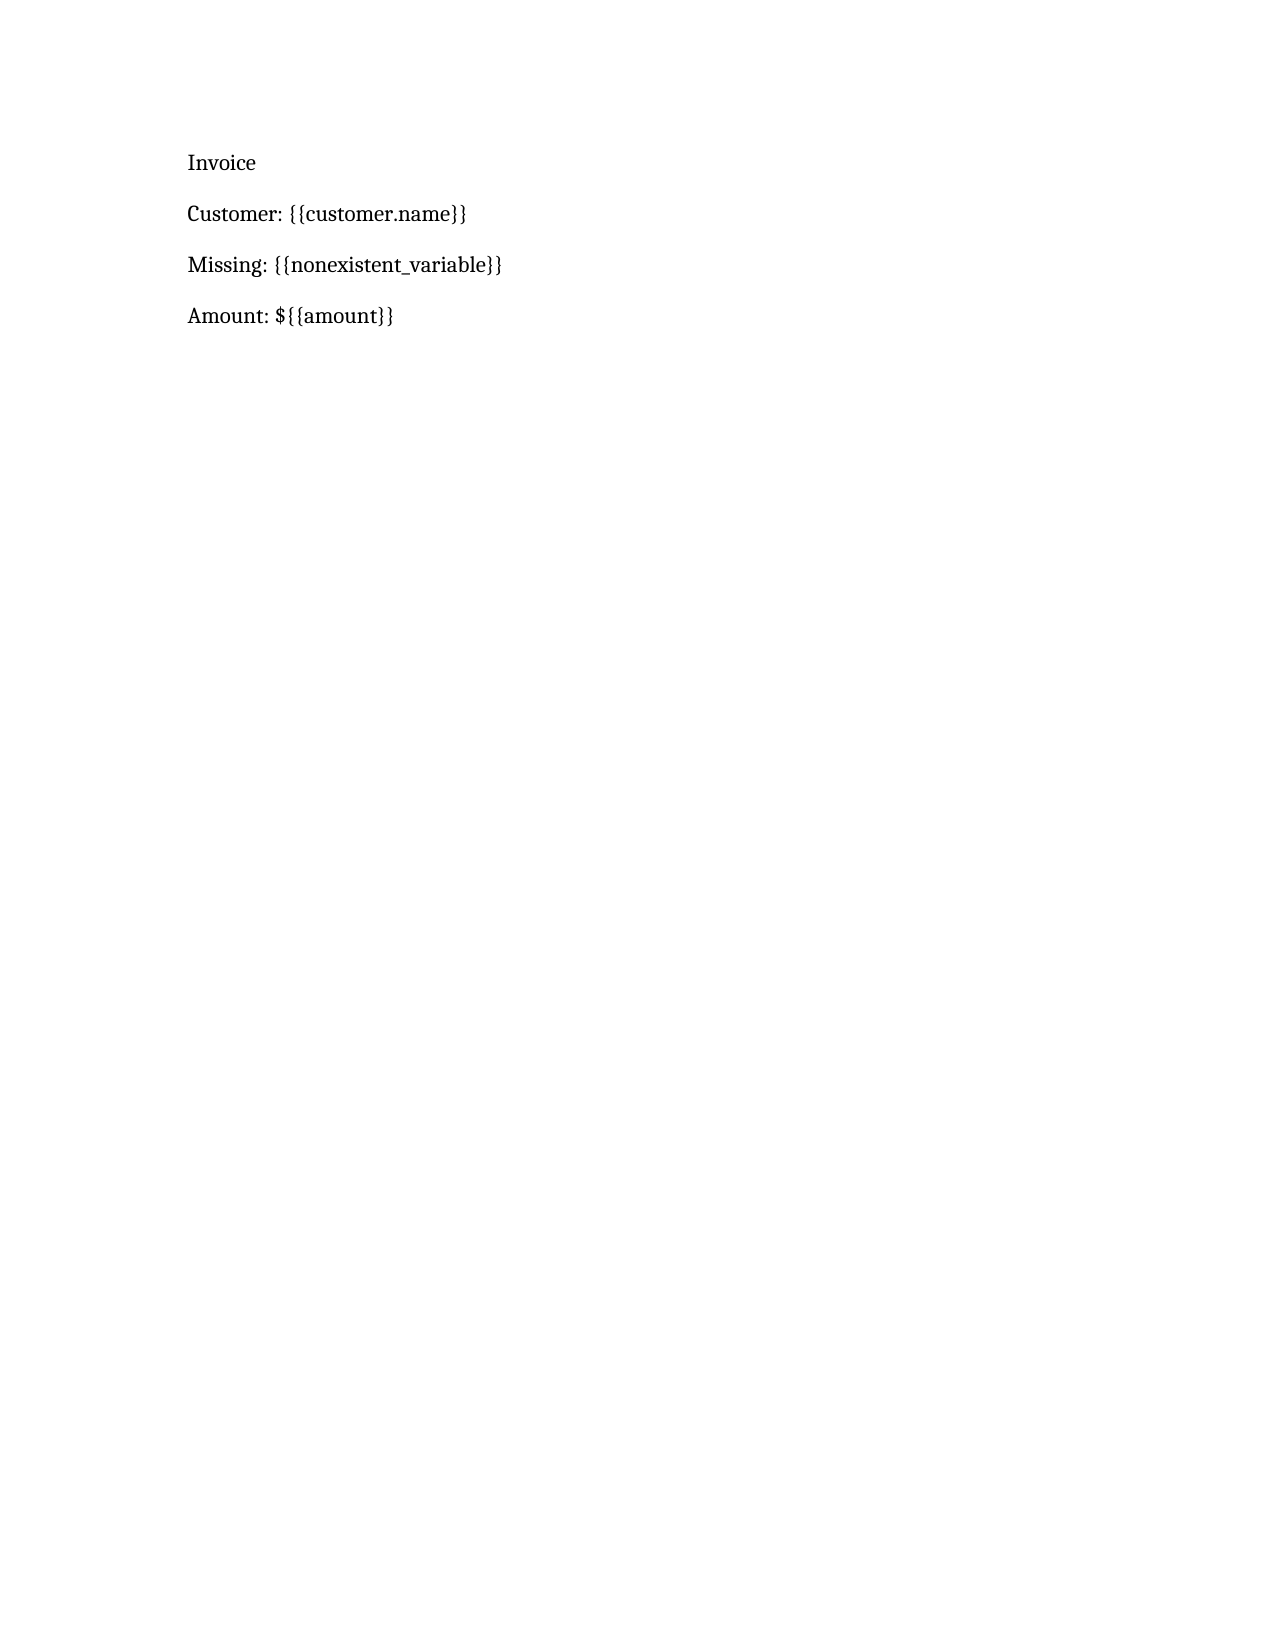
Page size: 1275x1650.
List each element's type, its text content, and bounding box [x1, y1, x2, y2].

text Invoice [187, 150, 1087, 176]
text Missing: {{nonexistent_variable}} [187, 252, 1087, 278]
text Customer: {{customer.name}} [187, 201, 1087, 227]
text Amount: ${{amount}} [187, 303, 1087, 329]
